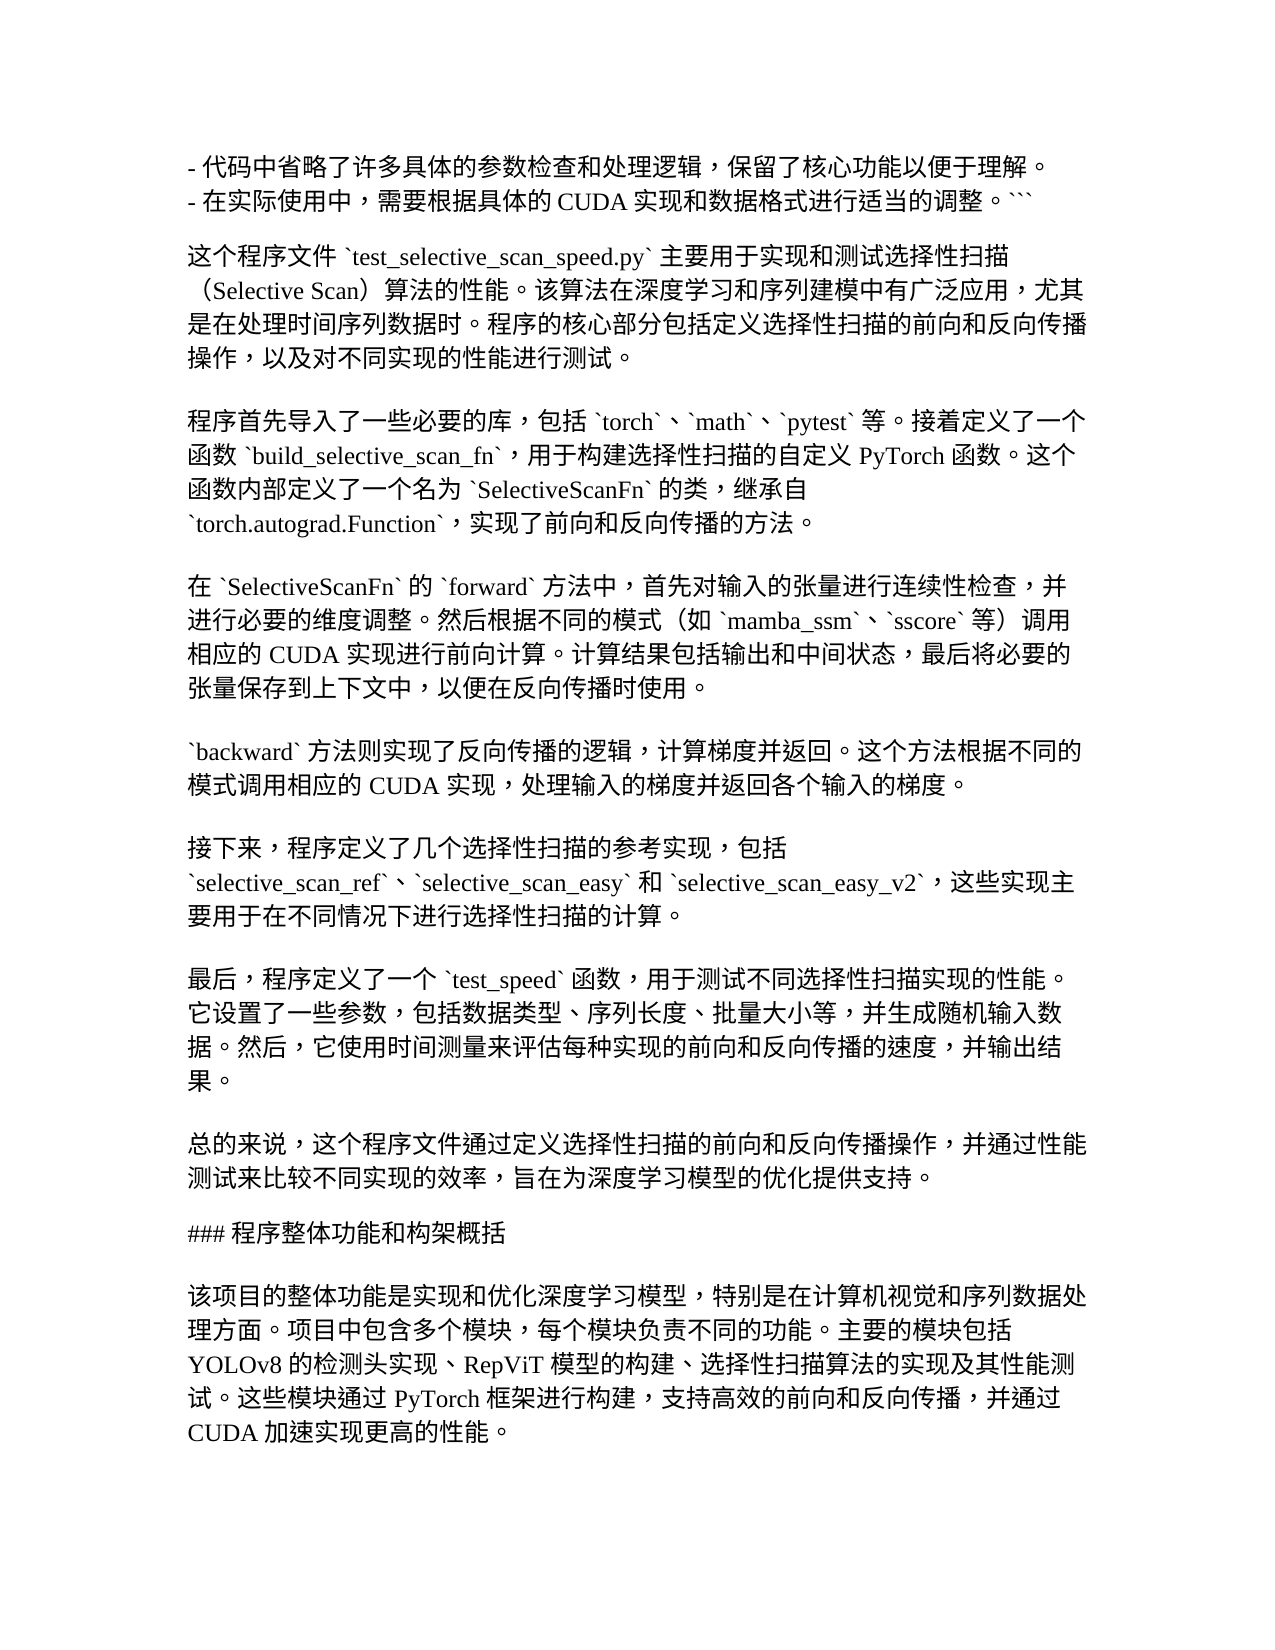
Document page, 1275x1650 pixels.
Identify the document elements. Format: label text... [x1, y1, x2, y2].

text 这个程序文件 `test_selective_scan_speed.py` 主要用于实现和测试选择性扫描（Selective Scan）算法的性能。该算法在深度学习和序列建模中有广泛应用，尤其是在处理时间序列数据时。程序的核心部分包括定义选择性扫描的前向和反向传播操作，以及对不同实现的性能进行测试。 程序首先导入了一些必要的库，包括 `torch`、`math`、`pytest` 等。接着定义了一个函数 `build_selective_scan_fn`，用于构建选择性扫描的自定义 PyTorch 函数。这个函数内部定义了一个名为 `SelectiveScanFn` 的类，继承自 `torch.autograd.Function`，实现了前向和反向传播的方法。 在 `SelectiveScanFn` 的 `forward` 方法中，首先对输入的张量进行连续性检查，并进行必要的维度调整。然后根据不同的模式（如 `mamba_ssm`、`sscore` 等）调用相应的 CUDA 实现进行前向计算。计算结果包括输出和中间状态，最后将必要的张量保存到上下文中，以便在反向传播时使用。 `backward` 方法则实现了反向传播的逻辑，计算梯度并返回。这个方法根据不同的模式调用相应的 CUDA 实现，处理输入的梯度并返回各个输入的梯度。 接下来，程序定义了几个选择性扫描的参考实现，包括 `selective_scan_ref`、`selective_scan_easy` 和 `selective_scan_easy_v2`，这些实现主要用于在不同情况下进行选择性扫描的计算。 最后，程序定义了一个 `test_speed` 函数，用于测试不同选择性扫描实现的性能。它设置了一些参数，包括数据类型、序列长度、批量大小等，并生成随机输入数据。然后，它使用时间测量来评估每种实现的前向和反向传播的速度，并输出结果。 总的来说，这个程序文件通过定义选择性扫描的前向和反向传播操作，并通过性能测试来比较不同实现的效率，旨在为深度学习模型的优化提供支持。 [187, 239, 1087, 1195]
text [187, 150, 1087, 218]
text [187, 1216, 1087, 1478]
